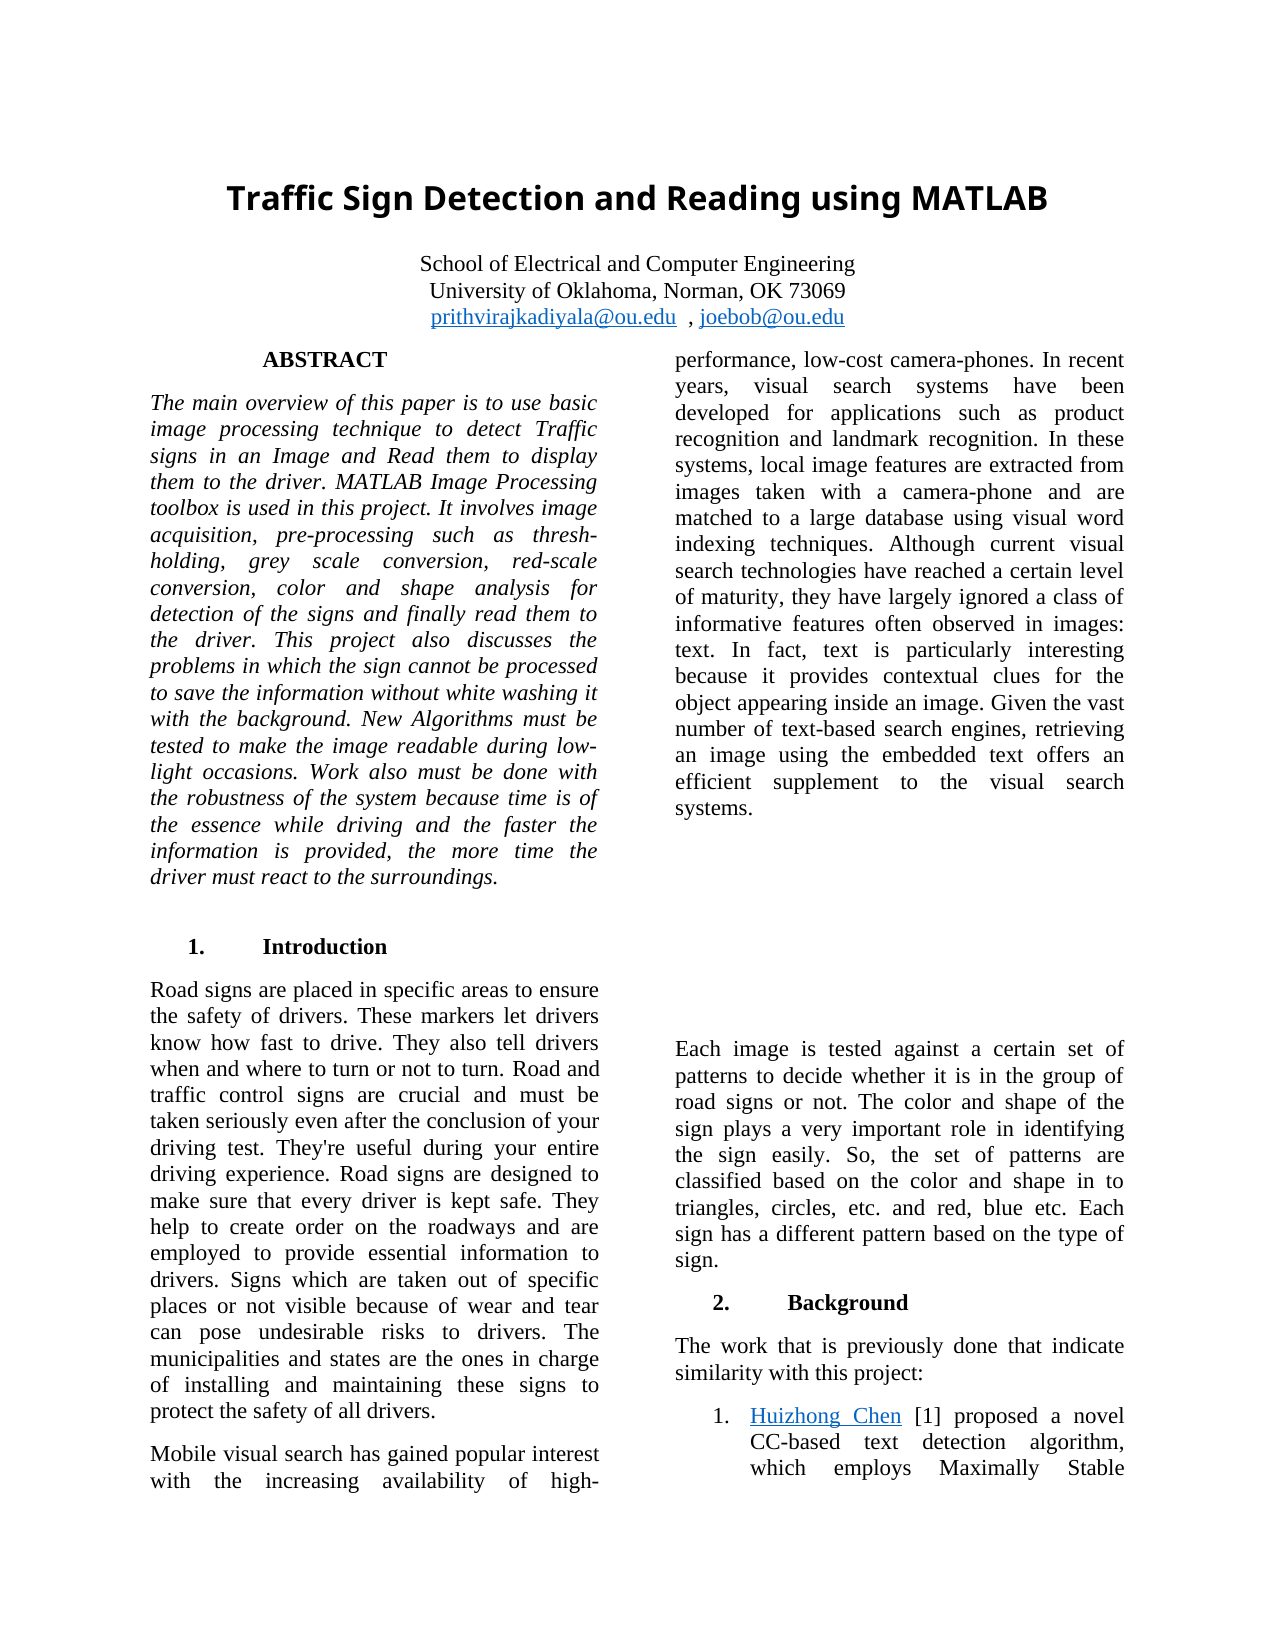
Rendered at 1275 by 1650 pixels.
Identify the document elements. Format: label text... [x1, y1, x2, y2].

text Road signs are placed in specific areas to ensure the safety of drivers. These markers let drivers know how fast to drive. They also tell drivers when and where to turn or not to turn. Road and traffic control signs are crucial and must be taken seriously even after the conclusion of your driving test. They're useful during your entire driving experience. Road signs are designed to make sure that every driver is kept safe. They help to create order on the roadways and are employed to provide essential information to drivers. Signs which are taken out of specific places or not visible because of wear and tear can pose undesirable risks to drivers. The municipalities and states are the ones in charge of installing and maintaining these signs to protect the safety of all drivers. [150, 976, 600, 1081]
text The main overview of this paper is to use basic image processing technique to detect Traffic signs in an Image and Read them to display them to the driver. MATLAB Image Processing toolbox is used in this project. It involves image acquisition, pre-processing such as thresh-holding, grey scale conversion, red-scale conversion, color and shape analysis for detection of the signs and finally read them to the driver. This project also discusses the problems in which the sign cannot be processed to save the information without white washing it with the background. New Algorithms must be tested to make the image readable during low-light occasions. Work also must be done with the robustness of the system because time is of the essence while driving and the faster the information is provided, the more time the driver must react to the surroundings. [150, 389, 600, 890]
text The work that is previously done that indicate similarity with this project: [675, 1332, 1125, 1385]
list Introduction [187, 933, 600, 959]
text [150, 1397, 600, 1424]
text School of Electrical and Computer Engineering [150, 250, 1125, 277]
text University of Oklahoma, Norman, OK 73069 [150, 277, 1125, 303]
text Each image is tested against a certain set of patterns to decide whether it is in the group of road signs or not. The color and shape of the sign plays a very important role in identifying the sign easily. So, the set of patterns are classified based on the color and shape in to triangles, circles, etc. and red, blue etc. Each sign has a different pattern based on the type of sign. [675, 1036, 1125, 1273]
list ABSTRACT [262, 346, 600, 372]
text prithvirajkadiyala@ou.edu , joebob@ou.edu [150, 303, 1125, 329]
text Mobile visual search has gained popular interest with the increasing availability of high-performance, low-cost camera-phones. In recent years, visual search systems have been developed for applications such as product recognition and landmark recognition. In these systems, local image features are extracted from images taken with a camera-phone and are matched to a large database using visual word indexing techniques. Although current visual search technologies have reached a certain level of maturity, they have largely ignored a class of informative features often observed in images: text. In fact, text is particularly interesting because it provides contextual clues for the object appearing inside an image. Given the vast number of text-based search engines, retrieving an image using the embedded text offers an efficient supplement to the visual search systems. [675, 346, 1125, 820]
list Background [712, 1289, 1125, 1316]
subtitle Traffic Sign Detection and Reading using MATLAB [150, 175, 1125, 220]
